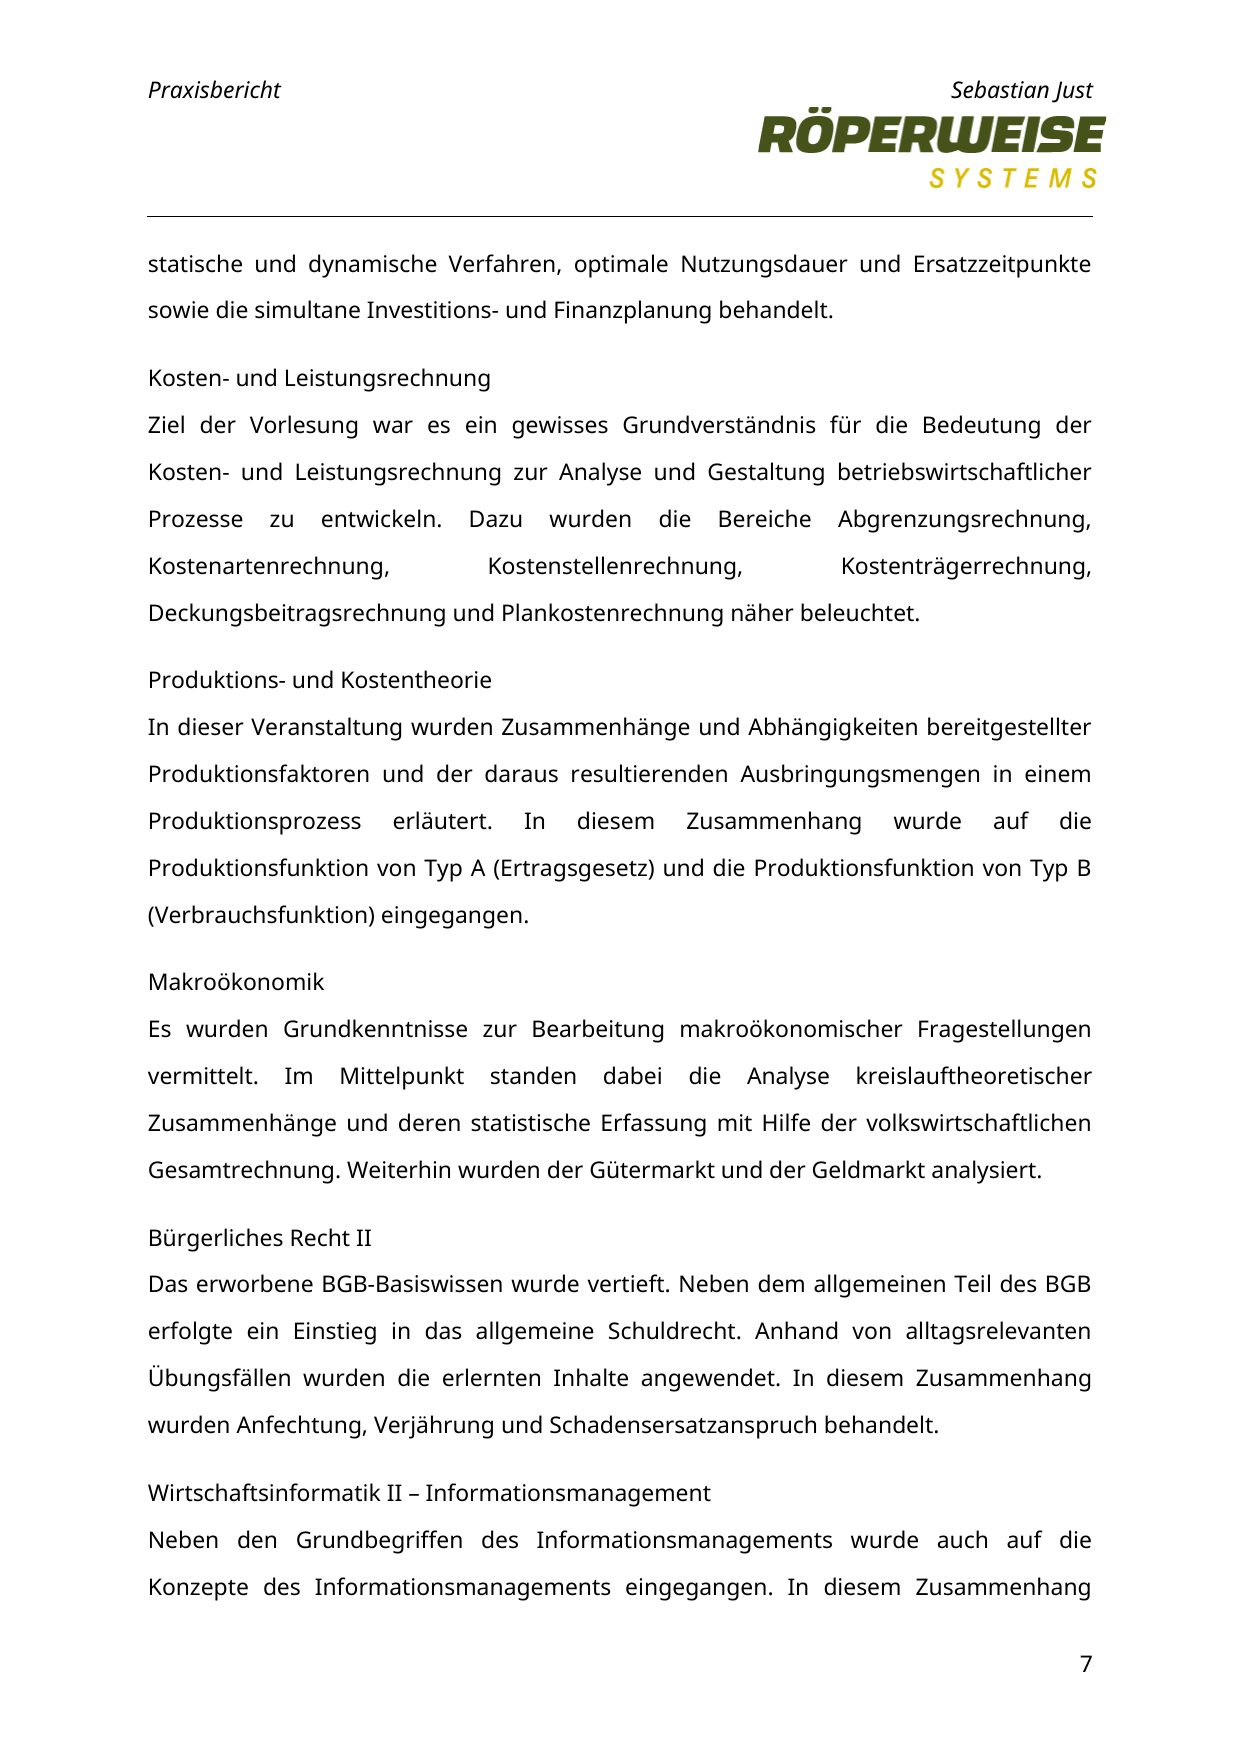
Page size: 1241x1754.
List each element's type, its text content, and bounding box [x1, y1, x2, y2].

text Ziel der Vorlesung war es ein gewisses Grundverständnis für die Bedeutung der Kosten- und Leistungsrechnung zur Analyse und Gestaltung betriebswirtschaftlicher Prozesse zu entwickeln. Dazu wurden die Bereiche Abgrenzungsrechnung, Kostenartenrechnung, Kostenstellenrechnung, Kostenträgerrechnung, Deckungsbeitragsrechnung und Plankostenrechnung näher beleuchtet. [148, 409, 1093, 628]
subtitle Makroökonomik [148, 966, 1093, 998]
subtitle Kosten- und Leistungsrechnung [148, 362, 1093, 393]
text Es wurden Grundkenntnisse zur Bearbeitung makroökonomischer Fragestellungen vermittelt. Im Mittelpunkt standen dabei die Analyse kreislauftheoretischer Zusammenhänge und deren statistische Erfassung mit Hilfe der volkswirtschaftlichen Gesamtrechnung. Weiterhin wurden der Gütermarkt und der Geldmarkt analysiert. [148, 1013, 1093, 1185]
subtitle Wirtschaftsinformatik II – Informationsmanagement [148, 1477, 1093, 1508]
subtitle Produktions- und Kostentheorie [148, 664, 1093, 696]
picture [758, 107, 1107, 188]
text In dieser Veranstaltung wurden Zusammenhänge und Abhängigkeiten bereitgestellter Produktionsfaktoren und der daraus resultierenden Ausbringungsmengen in einem Produktionsprozess erläutert. In diesem Zusammenhang wurde auf die Produktionsfunktion von Typ A (Ertragsgesetz) und die Produktionsfunktion von Typ B (Verbrauchsfunktion) eingegangen. [148, 711, 1093, 930]
subtitle Bürgerliches Recht II [148, 1222, 1093, 1253]
text Das erworbene BGB-Basiswissen wurde vertieft. Neben dem allgemeinen Teil des BGB erfolgte ein Einstieg in das allgemeine Schuldrecht. Anhand von alltagsrelevanten Übungsfällen wurden die erlernten Inhalte angewendet. In diesem Zusammenhang wurden Anfechtung, Verjährung und Schadensersatzanspruch behandelt. [148, 1268, 1093, 1440]
